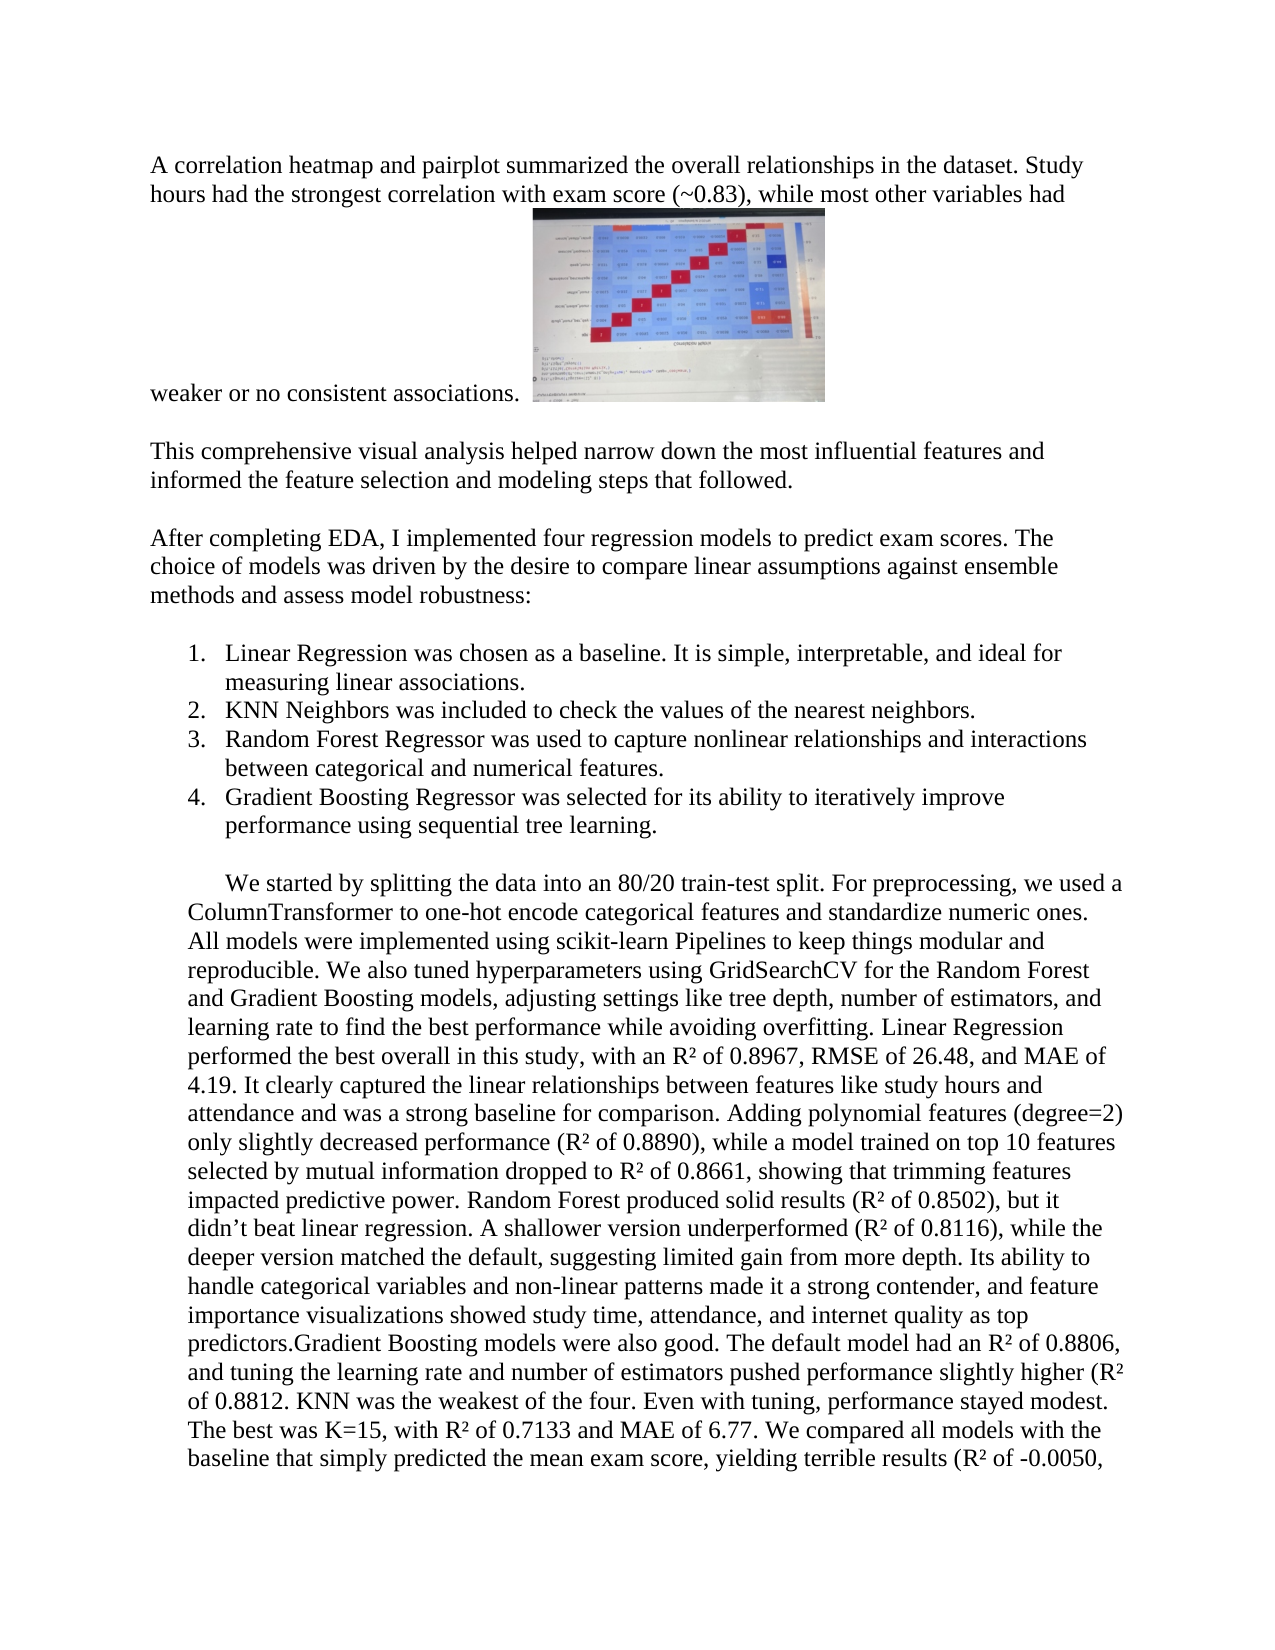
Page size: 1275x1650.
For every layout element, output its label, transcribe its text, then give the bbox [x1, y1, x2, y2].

text A correlation heatmap and pairplot summarized the overall relationships in the dataset. Study hours had the strongest correlation with exam score (~0.83), while most other variables had weaker or no consistent associations. [150, 150, 1125, 407]
list Linear Regression was chosen as a baseline. It is simple, interpretable, and ideal for measuring linear associations. [187, 638, 1125, 696]
picture [533, 208, 825, 402]
list Gradient Boosting Regressor was selected for its ability to iteratively improve performance using sequential tree learning. [187, 782, 1125, 839]
list KNN Neighbors was included to check the values of the nearest neighbors. [187, 696, 1125, 724]
list Random Forest Regressor was used to capture nonlinear relationships and interactions between categorical and numerical features. [187, 724, 1125, 782]
text After completing EDA, I implemented four regression models to predict exam scores. The choice of models was driven by the desire to compare linear assumptions against ensemble methods and assess model robustness: [150, 523, 1125, 609]
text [187, 868, 1125, 1472]
text This comprehensive visual analysis helped narrow down the most influential features and informed the feature selection and modeling steps that followed. [150, 436, 1125, 493]
